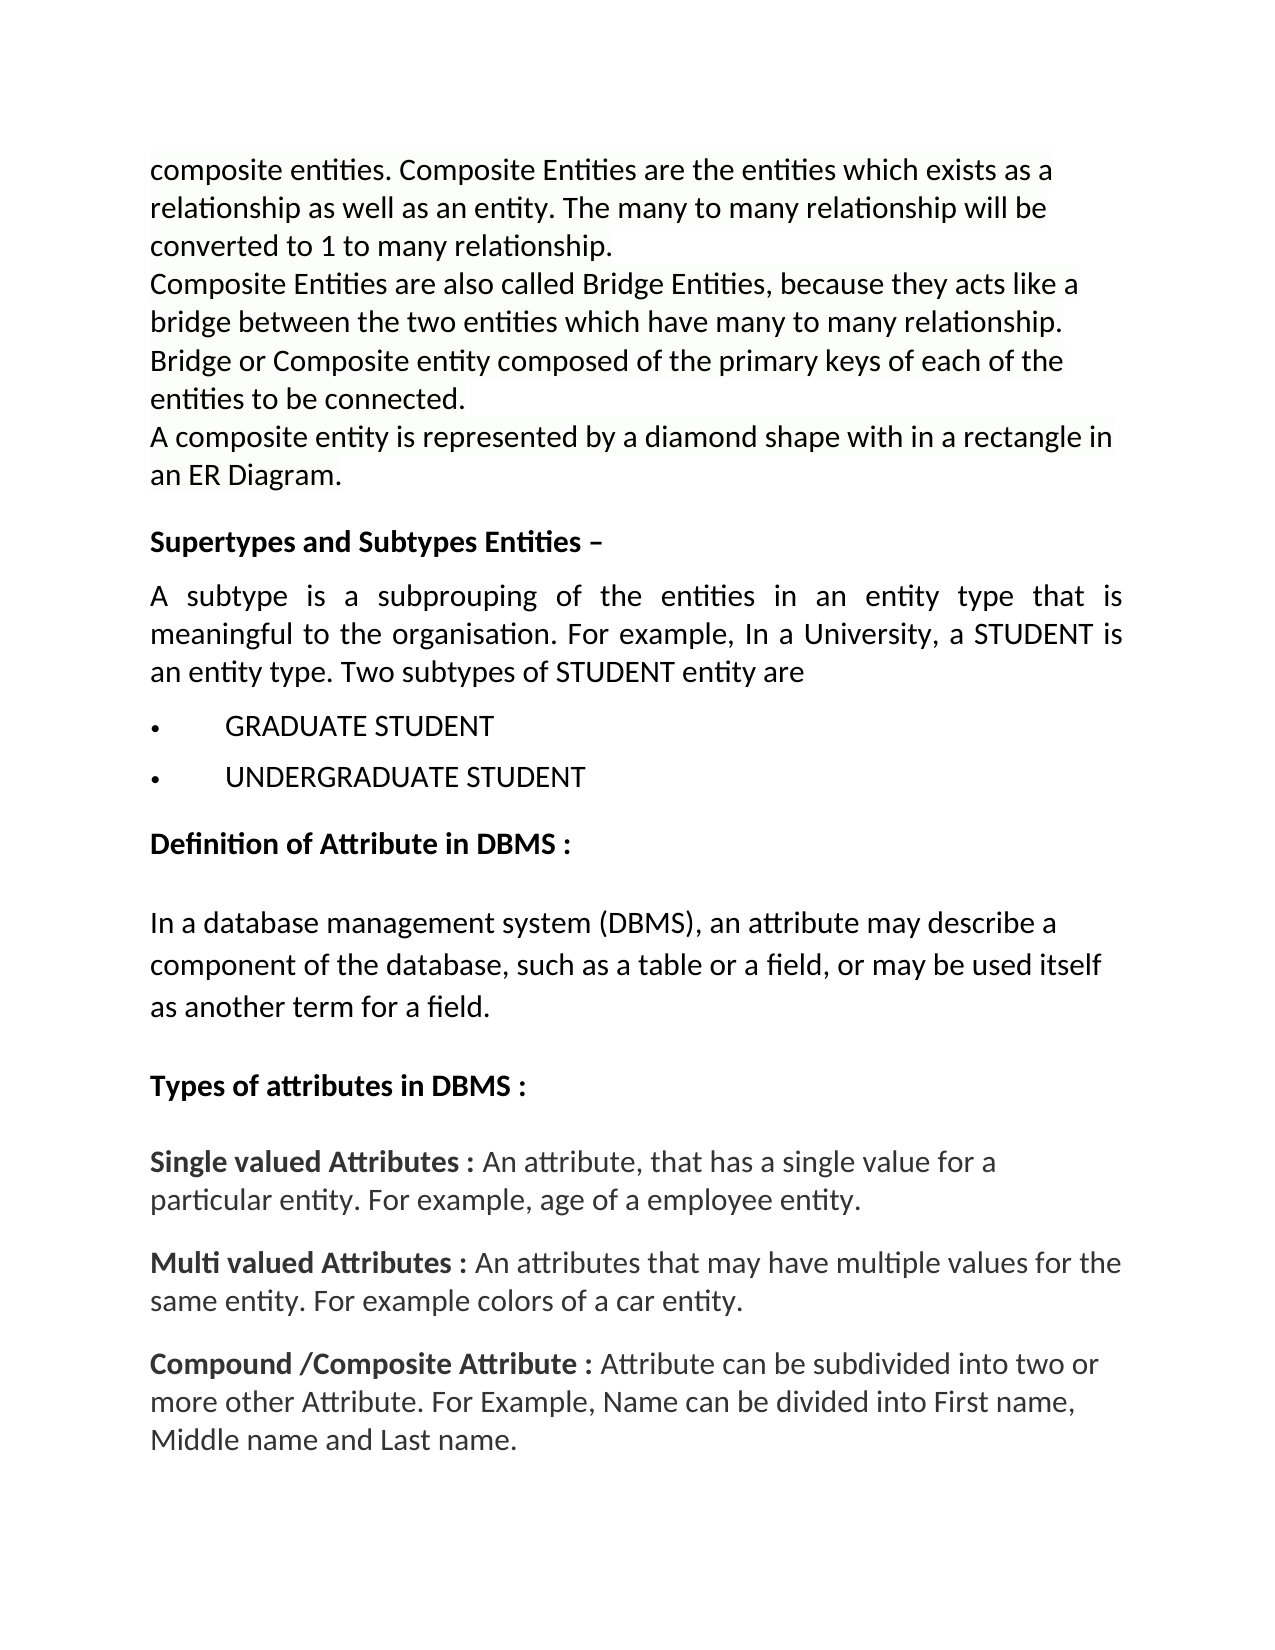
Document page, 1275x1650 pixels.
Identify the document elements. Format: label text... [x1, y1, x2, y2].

text A subtype is a subprouping of the entities in an entity type that is meaningful to the organisation. For example, In a University, a STUDENT is an entity type. Two subtypes of STUDENT entity are [150, 576, 1125, 690]
text Supertypes and Subtypes Entities – [150, 522, 1125, 560]
list UNDERGRADUATE STUDENT [152, 757, 1043, 795]
text Multi valued Attributes : An attributes that may have multiple values for the same entity. For example colors of a car entity. [150, 1243, 1125, 1319]
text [150, 150, 1125, 493]
text Types of attributes in DBMS : [150, 1062, 1125, 1104]
text Definition of Attribute in DBMS : [150, 824, 1125, 862]
text Compound /Composite Attribute : Attribute can be subdivided into two or more other Attribute. For Example, Name can be divided into First name, Middle name and Last name. [150, 1344, 1125, 1458]
text In a database management system (DBMS), an attribute may describe a component of the database, such as a table or a field, or may be used itself as another term for a field. [150, 899, 1125, 1025]
list GRADUATE STUDENT [152, 706, 1043, 744]
text Single valued Attributes : An attribute, that has a single value for a particular entity. For example, age of a employee entity. [150, 1142, 1125, 1218]
